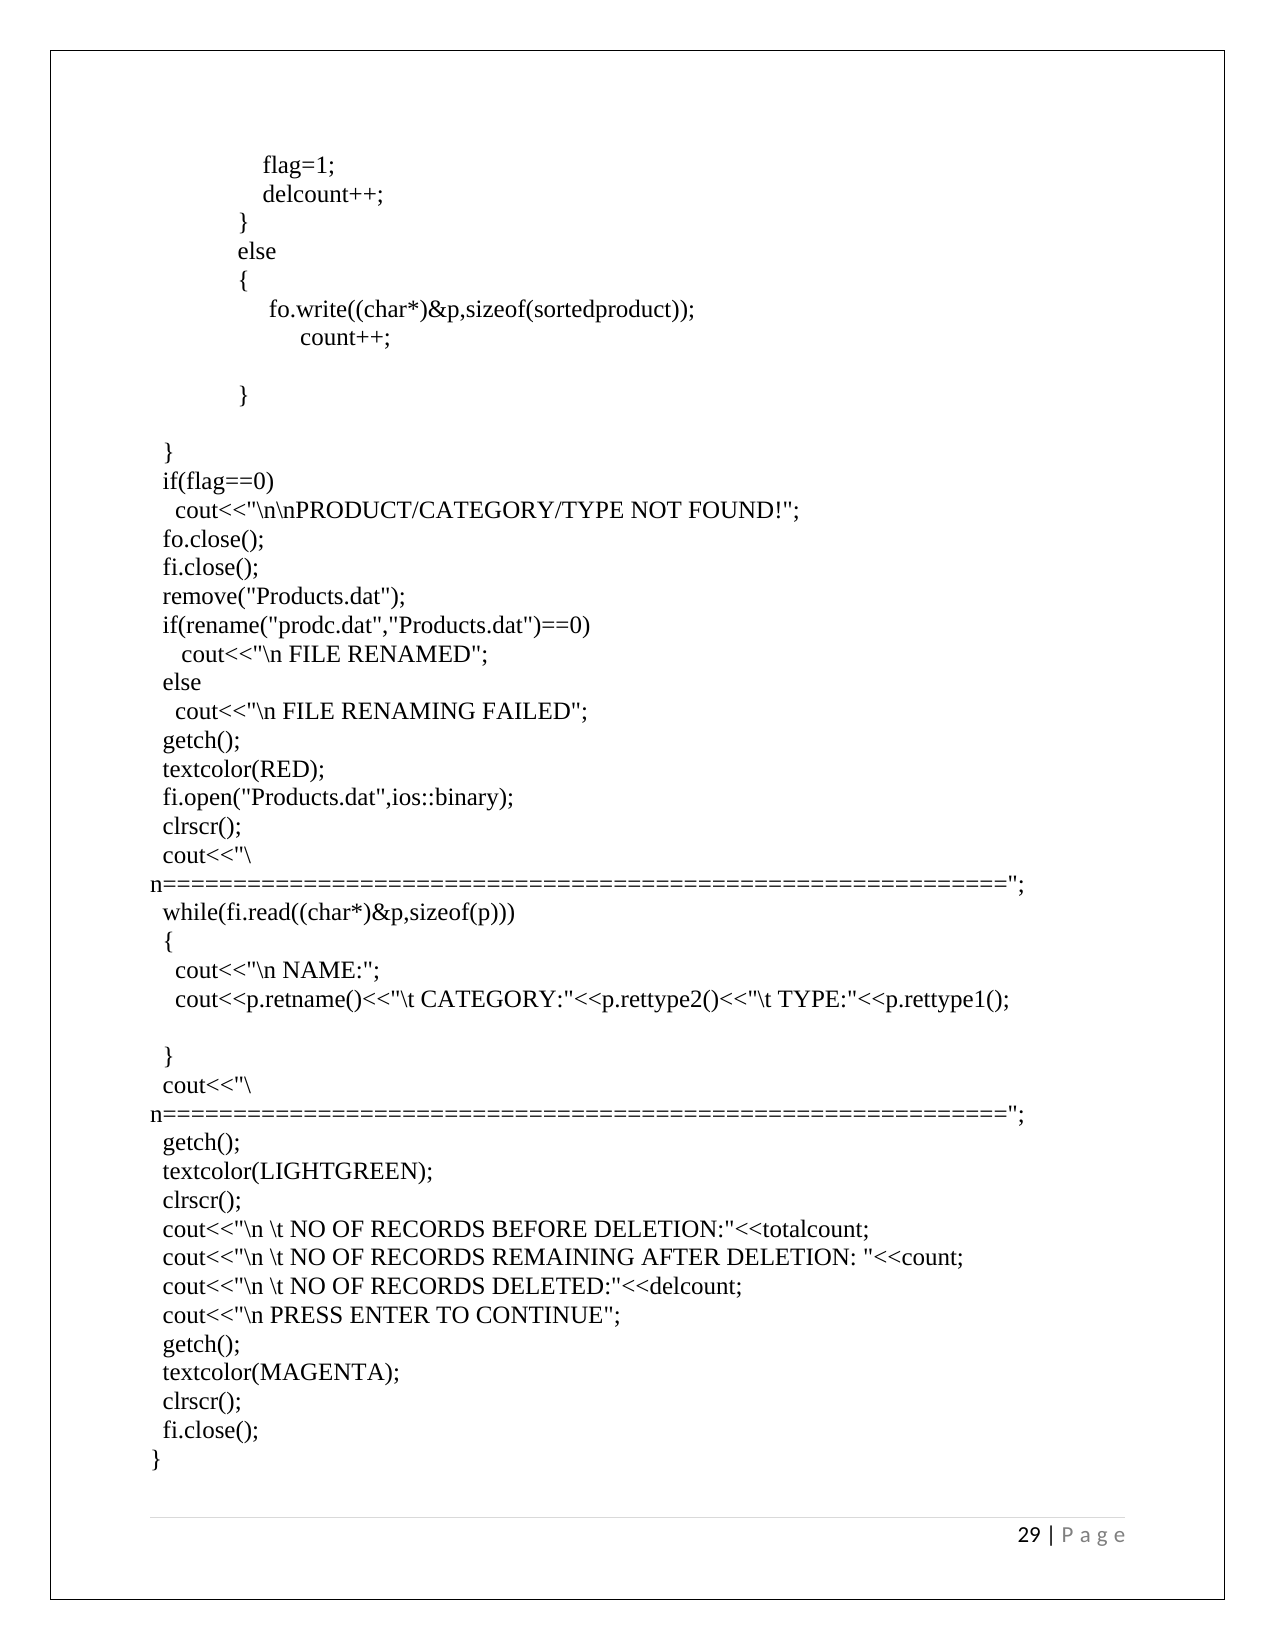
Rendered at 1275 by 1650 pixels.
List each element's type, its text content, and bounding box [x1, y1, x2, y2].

text flag=1; [150, 150, 1125, 179]
text } [150, 437, 1125, 466]
text getch(); [150, 1329, 1125, 1357]
text cout<<"\n \t NO OF RECORDS BEFORE DELETION:"<<totalcount; [150, 1214, 1125, 1242]
text delcount++; [150, 179, 1125, 207]
text clrscr(); [150, 1185, 1125, 1214]
text cout<<"\n FILE RENAMING FAILED"; [150, 696, 1125, 725]
text remove("Products.dat"); [150, 581, 1125, 610]
text } [150, 1444, 1125, 1472]
text textcolor(LIGHTGREEN); [150, 1156, 1125, 1185]
text cout<<p.retname()<<"\t CATEGORY:"<<p.rettype2()<<"\t TYPE:"<<p.rettype1(); [150, 984, 1125, 1012]
text cout<<"\n FILE RENAMED"; [150, 639, 1125, 667]
text getch(); [150, 725, 1125, 754]
text fi.close(); [150, 1415, 1125, 1444]
text getch(); [150, 1127, 1125, 1156]
text { [150, 926, 1125, 955]
text cout<<"\n PRESS ENTER TO CONTINUE"; [150, 1300, 1125, 1329]
text } [150, 380, 1125, 409]
text cout<<"\n NAME:"; [150, 955, 1125, 984]
text textcolor(MAGENTA); [150, 1357, 1125, 1386]
text textcolor(RED); [150, 754, 1125, 782]
text while(fi.read((char*)&p,sizeof(p))) [150, 897, 1125, 926]
text if(flag==0) [150, 466, 1125, 495]
text cout<<"\n============================================================"; [150, 840, 1125, 897]
text } [150, 207, 1125, 236]
text fo.close(); [150, 524, 1125, 552]
text cout<<"\n============================================================"; [150, 1070, 1125, 1127]
text cout<<"\n\nPRODUCT/CATEGORY/TYPE NOT FOUND!"; [150, 495, 1125, 524]
text cout<<"\n \t NO OF RECORDS DELETED:"<<delcount; [150, 1271, 1125, 1300]
text cout<<"\n \t NO OF RECORDS REMAINING AFTER DELETION: "<<count; [150, 1242, 1125, 1271]
text else [150, 236, 1125, 265]
text } [150, 1041, 1125, 1070]
text fo.write((char*)&p,sizeof(sortedproduct)); [150, 294, 1125, 322]
text { [150, 265, 1125, 294]
text clrscr(); [150, 811, 1125, 840]
text fi.open("Products.dat",ios::binary); [150, 782, 1125, 811]
text else [150, 667, 1125, 696]
text fi.close(); [150, 552, 1125, 581]
text count++; [150, 322, 1125, 351]
text clrscr(); [150, 1386, 1125, 1415]
text if(rename("prodc.dat","Products.dat")==0) [150, 610, 1125, 639]
